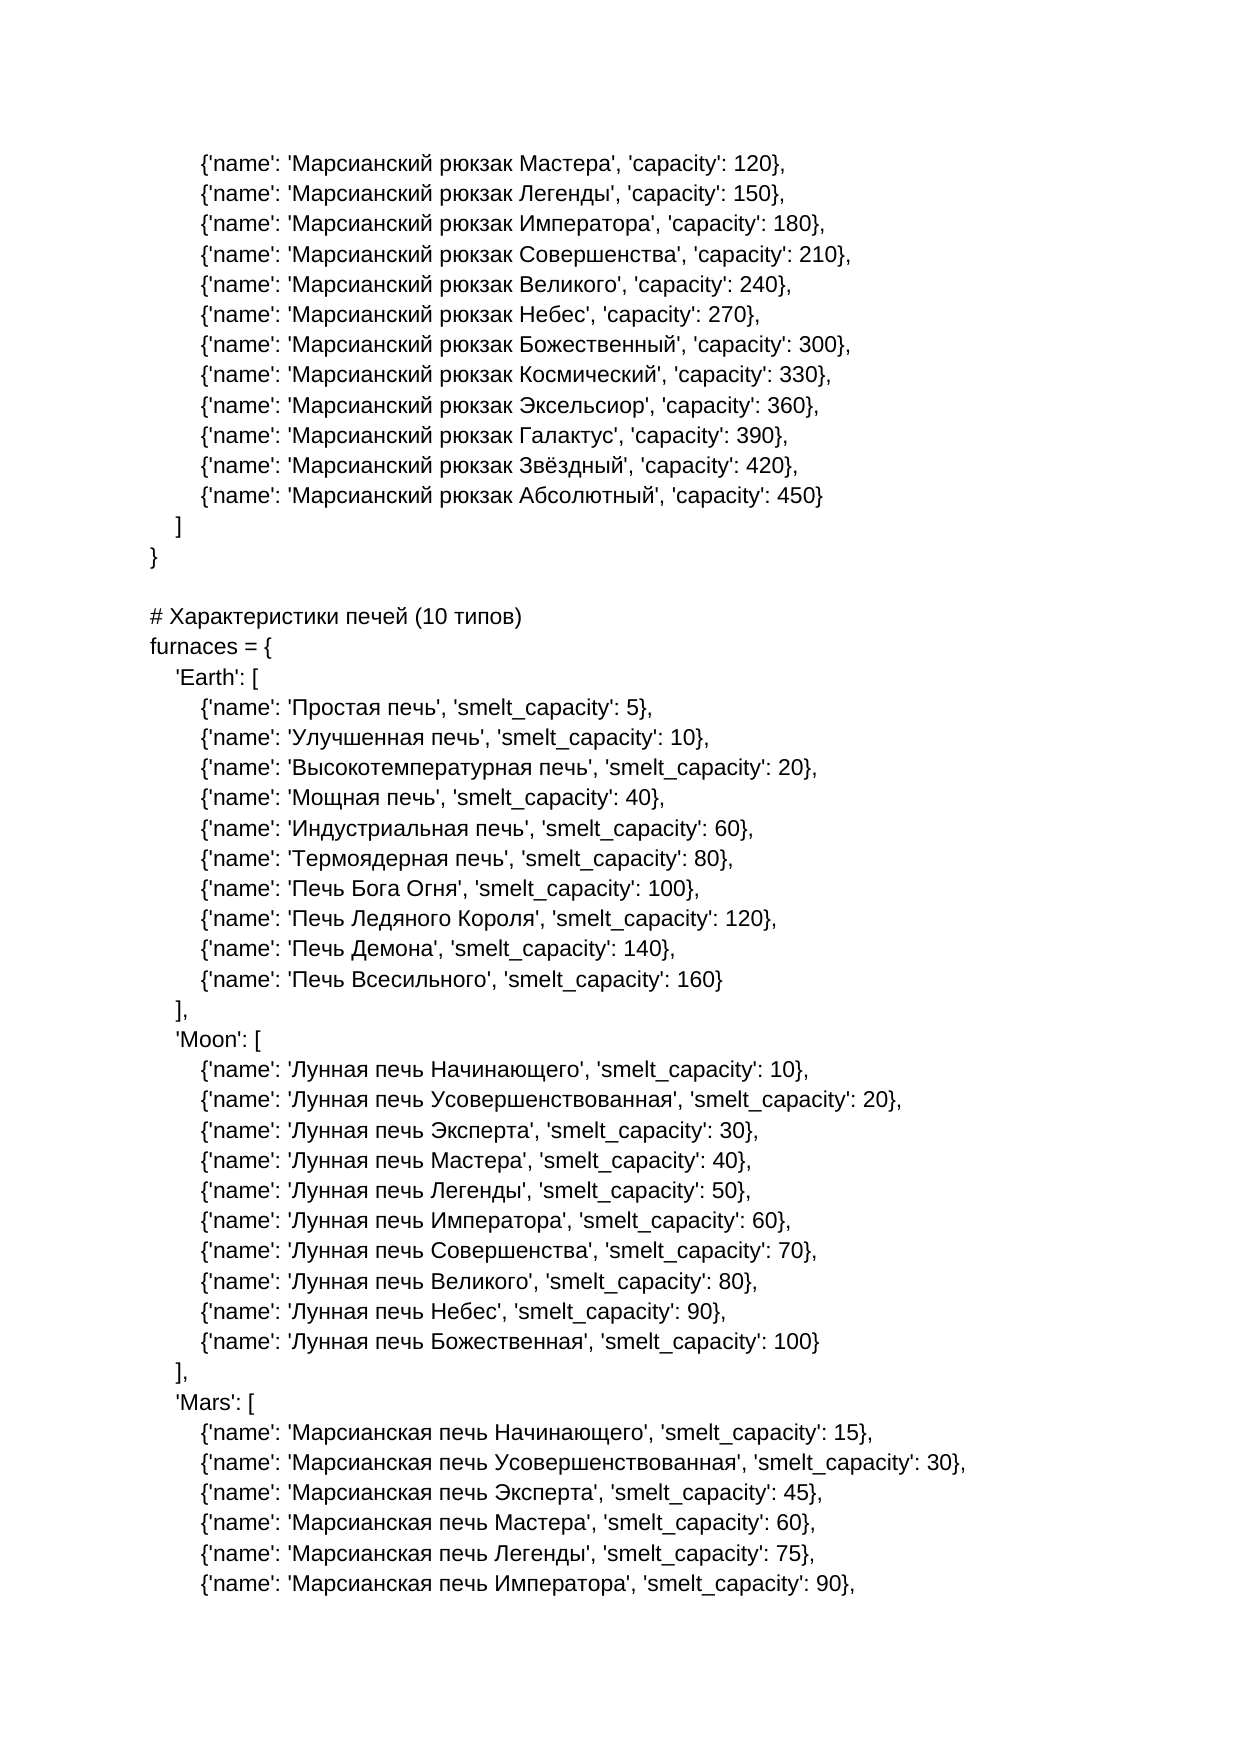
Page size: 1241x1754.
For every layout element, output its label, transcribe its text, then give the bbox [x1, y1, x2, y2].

text {'name': 'Марсианская печь Императора', 'smelt_capacity': 90}, [150, 1570, 1090, 1596]
text {'name': 'Марсианский рюкзак Абсолютный', 'capacity': 450} [150, 482, 1090, 509]
text {'name': 'Марсианский рюкзак Легенды', 'capacity': 150}, [150, 180, 1090, 207]
text {'name': 'Термоядерная печь', 'smelt_capacity': 80}, [150, 845, 1090, 871]
text {'name': 'Марсианская печь Усовершенствованная', 'smelt_capacity': 30}, [150, 1449, 1090, 1475]
text {'name': 'Лунная печь Усовершенствованная', 'smelt_capacity': 20}, [150, 1086, 1090, 1113]
text {'name': 'Лунная печь Божественная', 'smelt_capacity': 100} [150, 1328, 1090, 1354]
text 'Earth': [ [150, 663, 1090, 690]
text {'name': 'Печь Демона', 'smelt_capacity': 140}, [150, 935, 1090, 962]
text {'name': 'Лунная печь Легенды', 'smelt_capacity': 50}, [150, 1177, 1090, 1203]
text # Характеристики печей (10 типов) [150, 603, 1090, 629]
text {'name': 'Печь Всесильного', 'smelt_capacity': 160} [150, 966, 1090, 992]
text {'name': 'Марсианская печь Мастера', 'smelt_capacity': 60}, [150, 1509, 1090, 1536]
text {'name': 'Марсианская печь Эксперта', 'smelt_capacity': 45}, [150, 1479, 1090, 1506]
text ], [150, 996, 1090, 1022]
text {'name': 'Лунная печь Императора', 'smelt_capacity': 60}, [150, 1207, 1090, 1234]
text ], [150, 1358, 1090, 1385]
text } [150, 543, 1090, 569]
text {'name': 'Печь Бога Огня', 'smelt_capacity': 100}, [150, 875, 1090, 901]
text {'name': 'Марсианский рюкзак Небес', 'capacity': 270}, [150, 301, 1090, 327]
text {'name': 'Индустриальная печь', 'smelt_capacity': 60}, [150, 814, 1090, 841]
text {'name': 'Марсианская печь Легенды', 'smelt_capacity': 75}, [150, 1539, 1090, 1566]
text {'name': 'Высокотемпературная печь', 'smelt_capacity': 20}, [150, 754, 1090, 781]
text {'name': 'Лунная печь Небес', 'smelt_capacity': 90}, [150, 1298, 1090, 1324]
text {'name': 'Марсианская печь Начинающего', 'smelt_capacity': 15}, [150, 1419, 1090, 1445]
text {'name': 'Марсианский рюкзак Галактус', 'capacity': 390}, [150, 422, 1090, 448]
text {'name': 'Марсианский рюкзак Божественный', 'capacity': 300}, [150, 331, 1090, 358]
text {'name': 'Марсианский рюкзак Звёздный', 'capacity': 420}, [150, 452, 1090, 478]
text 'Mars': [ [150, 1388, 1090, 1415]
text {'name': 'Лунная печь Мастера', 'smelt_capacity': 40}, [150, 1147, 1090, 1173]
text ] [150, 512, 1090, 539]
text {'name': 'Лунная печь Совершенства', 'smelt_capacity': 70}, [150, 1237, 1090, 1264]
text {'name': 'Улучшенная печь', 'smelt_capacity': 10}, [150, 724, 1090, 750]
text {'name': 'Марсианский рюкзак Эксельсиор', 'capacity': 360}, [150, 392, 1090, 418]
text {'name': 'Марсианский рюкзак Мастера', 'capacity': 120}, [150, 150, 1090, 176]
text {'name': 'Лунная печь Великого', 'smelt_capacity': 80}, [150, 1268, 1090, 1294]
text {'name': 'Марсианский рюкзак Совершенства', 'capacity': 210}, [150, 241, 1090, 267]
text {'name': 'Лунная печь Начинающего', 'smelt_capacity': 10}, [150, 1056, 1090, 1083]
text {'name': 'Лунная печь Эксперта', 'smelt_capacity': 30}, [150, 1117, 1090, 1143]
text {'name': 'Марсианский рюкзак Космический', 'capacity': 330}, [150, 361, 1090, 388]
text {'name': 'Мощная печь', 'smelt_capacity': 40}, [150, 784, 1090, 811]
text furnaces = { [150, 633, 1090, 660]
text {'name': 'Печь Ледяного Короля', 'smelt_capacity': 120}, [150, 905, 1090, 932]
text {'name': 'Простая печь', 'smelt_capacity': 5}, [150, 694, 1090, 720]
text 'Moon': [ [150, 1026, 1090, 1052]
text {'name': 'Марсианский рюкзак Великого', 'capacity': 240}, [150, 271, 1090, 297]
text {'name': 'Марсианский рюкзак Императора', 'capacity': 180}, [150, 210, 1090, 237]
